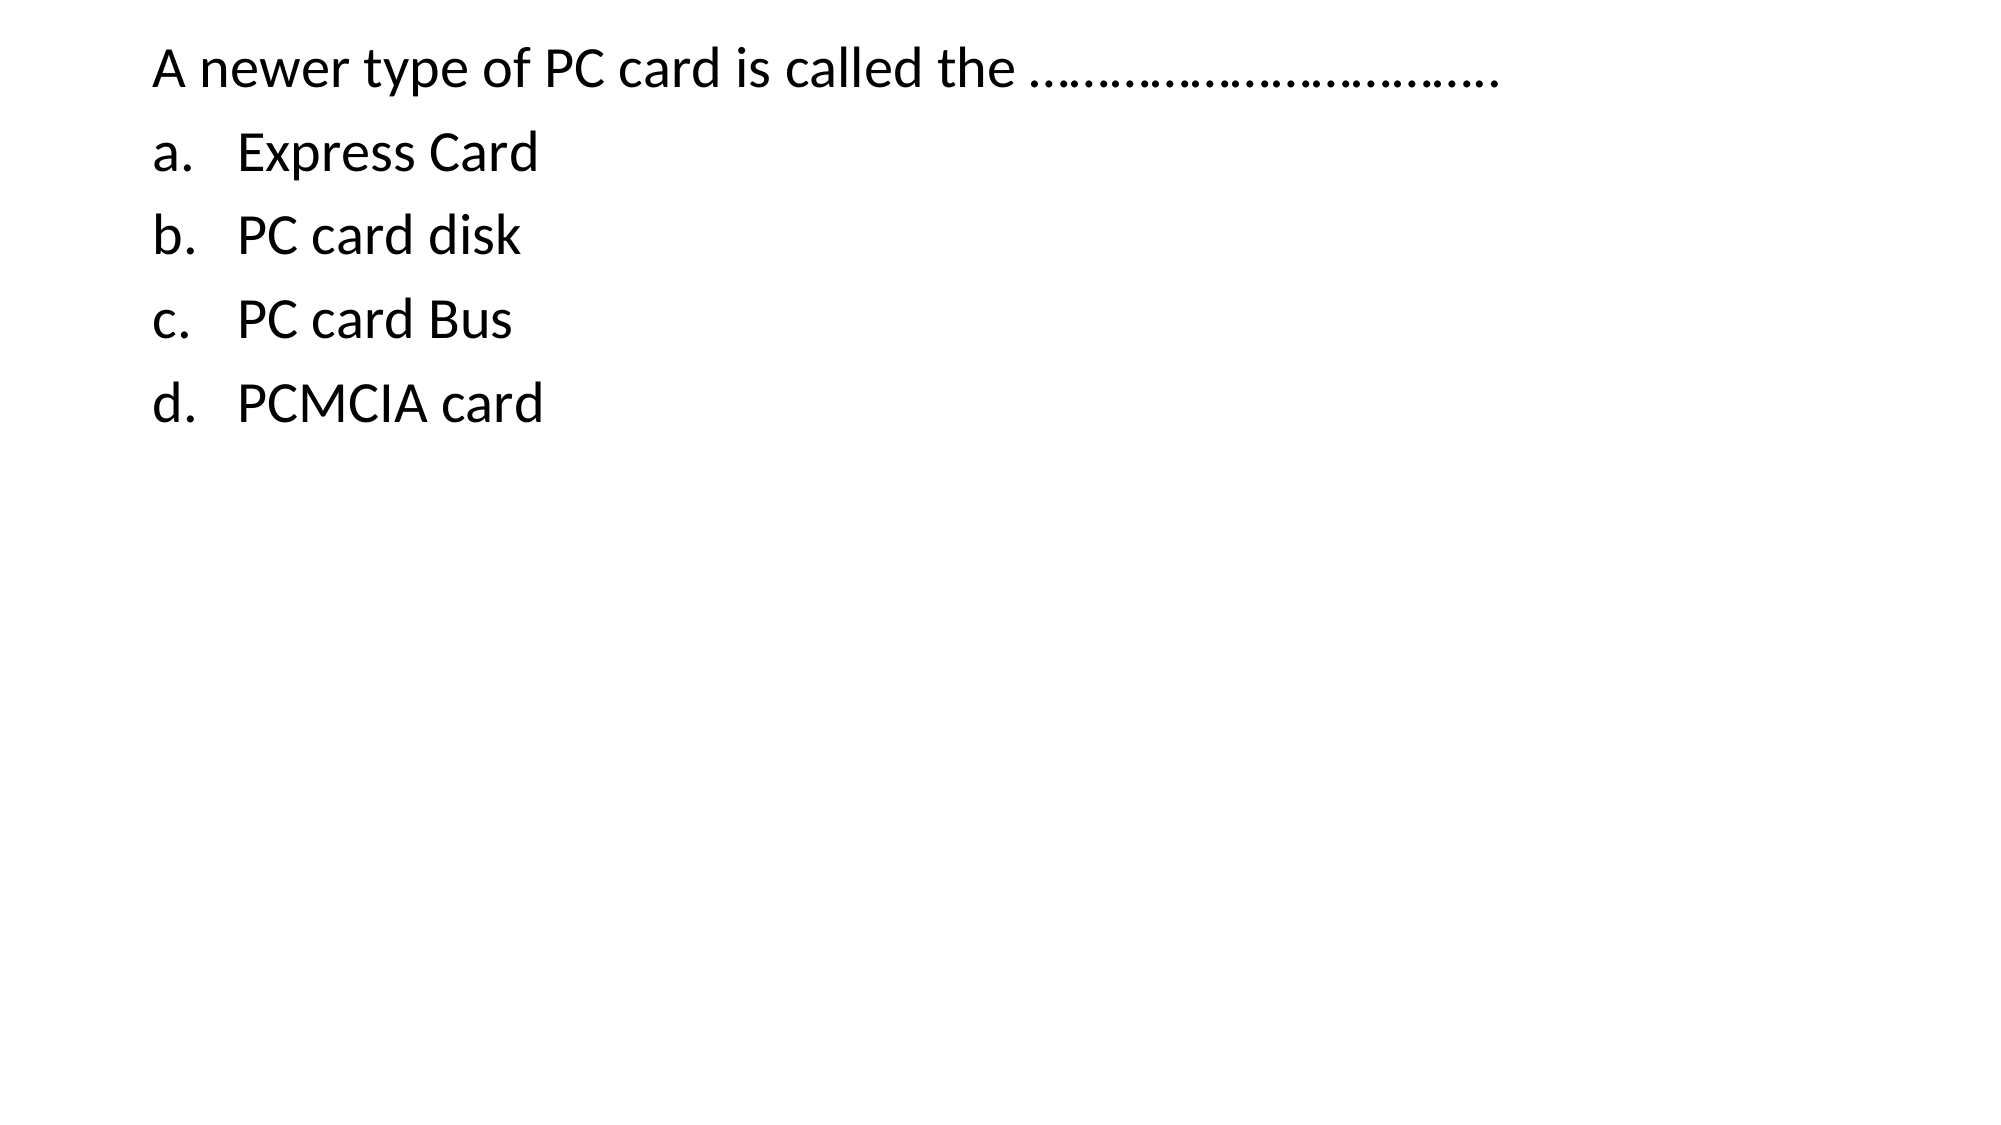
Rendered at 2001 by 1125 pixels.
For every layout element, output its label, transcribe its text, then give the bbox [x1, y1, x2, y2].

list Express Card [152, 114, 1952, 186]
text A newer type of PC card is called the …………………………….. [152, 33, 1952, 102]
list PC card disk [152, 198, 1952, 269]
list PC card Bus [152, 282, 1952, 353]
list PCMCIA card [152, 366, 1952, 437]
